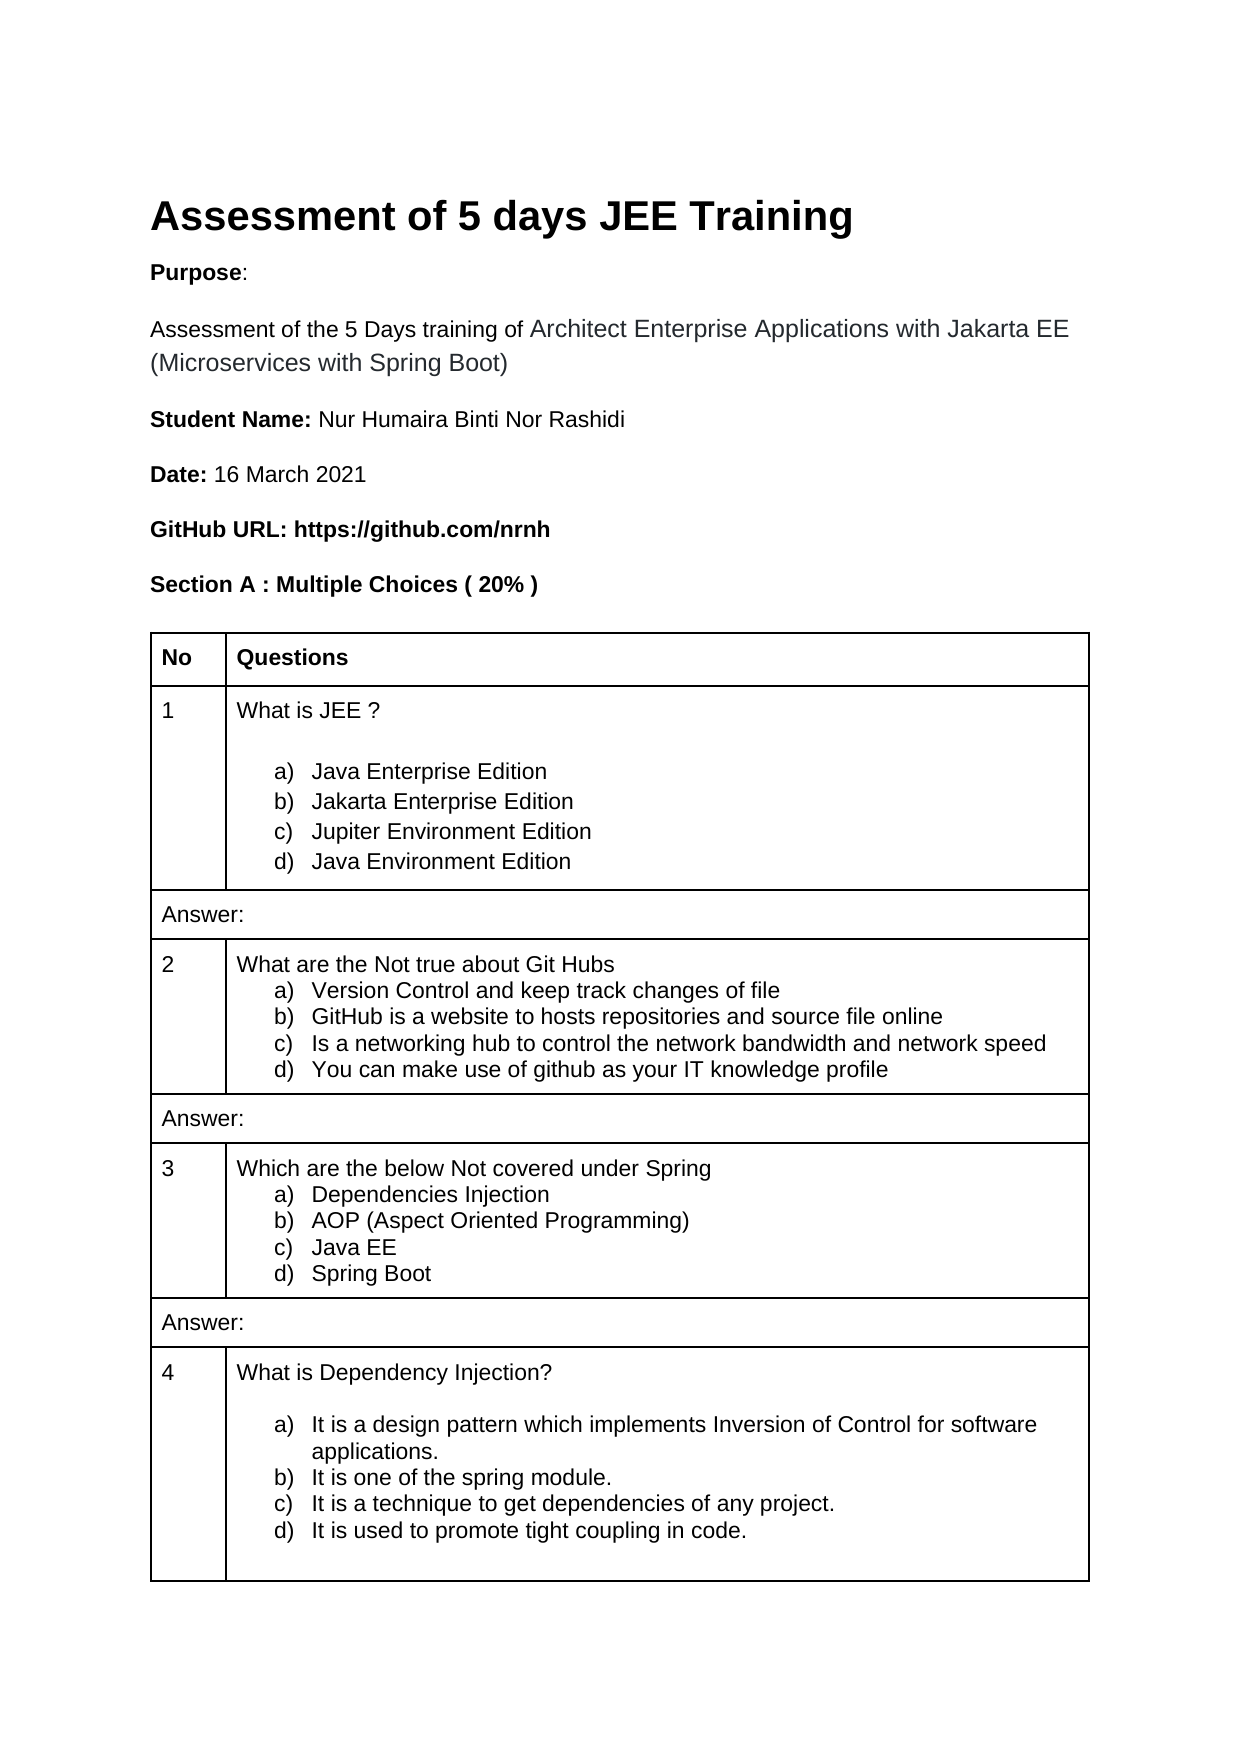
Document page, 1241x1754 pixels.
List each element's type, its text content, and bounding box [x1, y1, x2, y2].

text GitHub URL: https://github.com/nrnh [150, 516, 1090, 542]
table_cell What are the Not true about Git Hubs Version Control and keep track changes of file GitHub is a website to hosts repositories and source file online Is a networking hub to control the network bandwidth and network speed You can make use of github as your IT knowledge profile [227, 940, 1088, 1093]
table_cell Which are the below Not covered under Spring Dependencies Injection AOP (Aspect Oriented Programming) Java EE Spring Boot [227, 1144, 1088, 1297]
table_cell 4 [152, 1348, 225, 1580]
text Section A : Multiple Choices ( 20% ) [150, 571, 1090, 597]
table_header Questions [227, 634, 1088, 685]
table_header No [152, 634, 225, 685]
table_cell Answer: [152, 891, 1088, 938]
text Purpose: [150, 259, 1090, 286]
table_cell What is Dependency Injection? It is a design pattern which implements Inversion of Control for software applications. It is one of the spring module. It is a technique to get dependencies of any project. It is used to promote tight coupling in code. [227, 1348, 1088, 1580]
table_cell 2 [152, 940, 225, 1093]
table_cell Answer: [152, 1095, 1088, 1142]
subtitle Assessment of 5 days JEE Training [150, 192, 1090, 239]
text Assessment of the 5 Days training of Architect Enterprise Applications with Jakarta EE (Microservices with Spring Boot) [150, 314, 1090, 376]
table_cell 1 [152, 687, 225, 889]
text Student Name: Nur Humaira Binti Nor Rashidi [150, 406, 1090, 432]
table_cell Answer: [152, 1299, 1088, 1346]
table_cell 3 [152, 1144, 225, 1297]
text Date: 16 March 2021 [150, 461, 1090, 487]
table_cell What is JEE ? Java Enterprise Edition Jakarta Enterprise Edition Jupiter Environment Edition Java Environment Edition [227, 687, 1088, 889]
